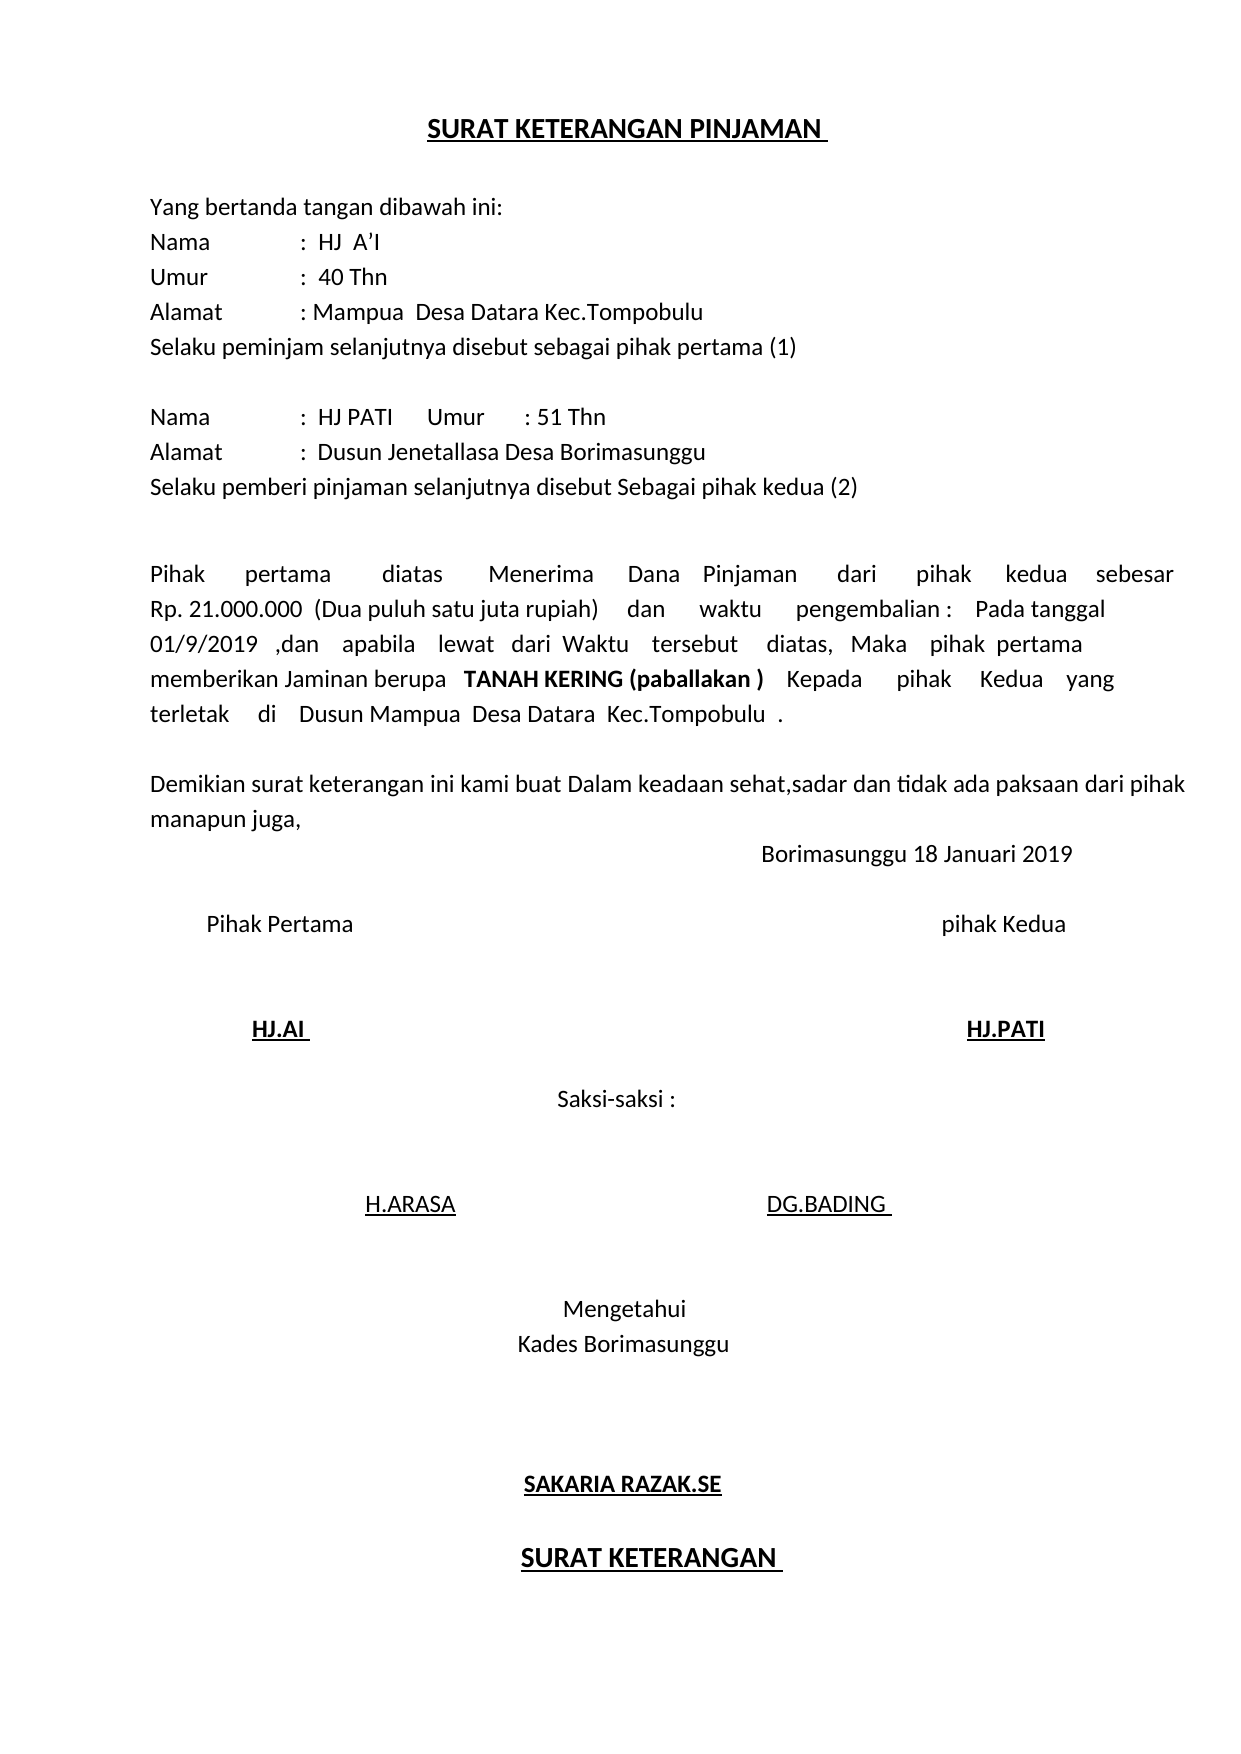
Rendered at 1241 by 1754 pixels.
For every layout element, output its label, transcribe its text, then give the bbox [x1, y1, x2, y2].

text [150, 558, 1191, 1657]
text SURAT KETERANGAN PINJAMAN Yang bertanda tangan dibawah ini: Nama : HJ A’I Umur : 40 Thn Alamat : Mampua Desa Datara Kec.Tompobulu Selaku peminjam selanjutnya disebut sebagai pihak pertama (1) Nama : HJ PATI Umur : 51 Thn Alamat : Dusun Jenetallasa Desa Borimasunggu Selaku pemberi pinjaman selanjutnya disebut Sebagai pihak kedua (2) [150, 74, 1191, 533]
